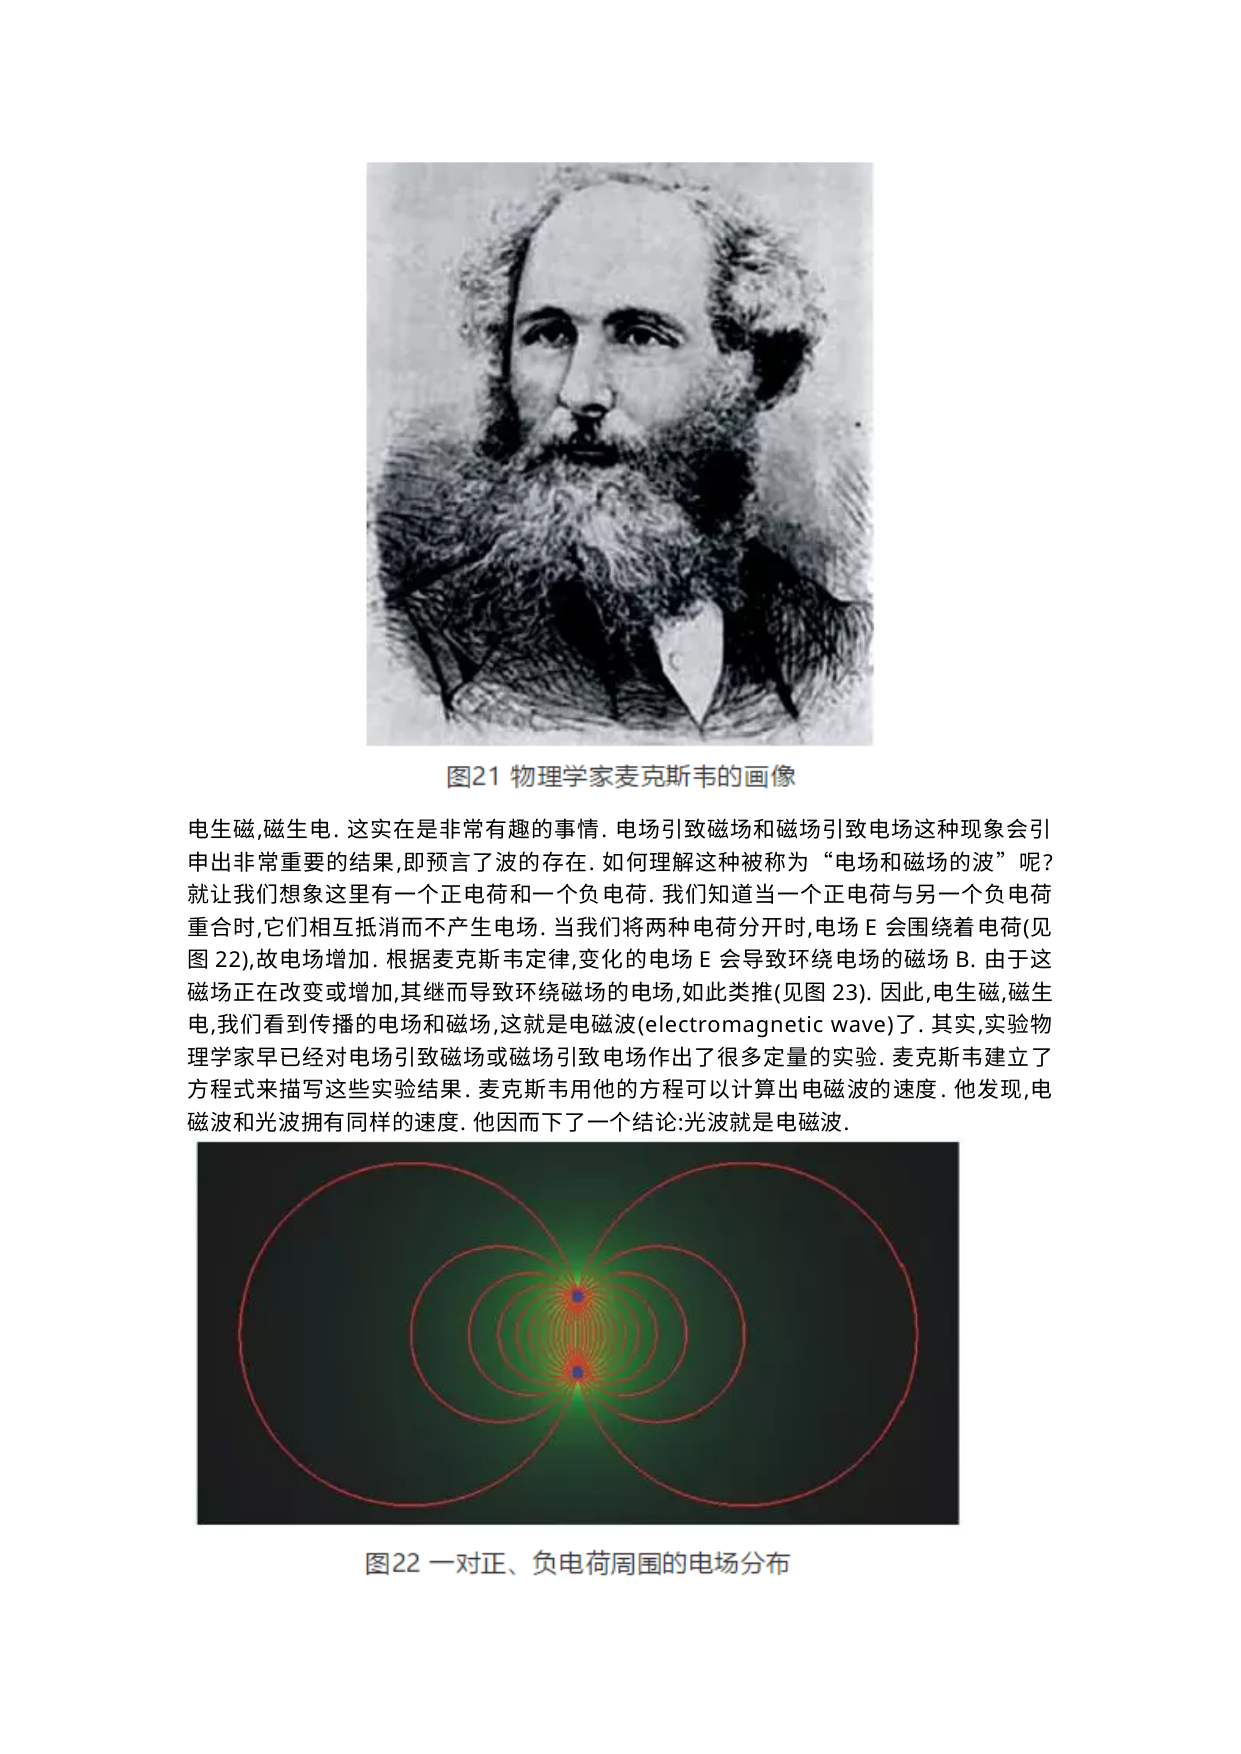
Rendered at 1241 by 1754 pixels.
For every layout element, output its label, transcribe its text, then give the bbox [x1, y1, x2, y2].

picture [187, 1137, 966, 1580]
picture [359, 162, 882, 790]
text 电生磁,磁生电. 这实在是非常有趣的事情. 电场引致磁场和磁场引致电场这种现象会引申出非常重要的结果,即预言了波的存在. 如何理解这种被称为“电场和磁场的波”呢? 就让我们想象这里有一个正电荷和一个负电荷. 我们知道当一个正电荷与另一个负电荷重合时,它们相互抵消而不产生电场. 当我们将两种电荷分开时,电场E 会围绕着电荷(见图22),故电场增加. 根据麦克斯韦定律,变化的电场E 会导致环绕电场的磁场B. 由于这磁场正在改变或增加,其继而导致环绕磁场的电场,如此类推(见图23). 因此,电生磁,磁生电,我们看到传播的电场和磁场,这就是电磁波(electromagnetic wave)了. 其实,实验物理学家早已经对电场引致磁场或磁场引致电场作出了很多定量的实验. 麦克斯韦建立了方程式来描写这些实验结果. 麦克斯韦用他的方程可以计算出电磁波的速度. 他发现,电磁波和光波拥有同样的速度. 他因而下了一个结论:光波就是电磁波. [187, 812, 1053, 1137]
